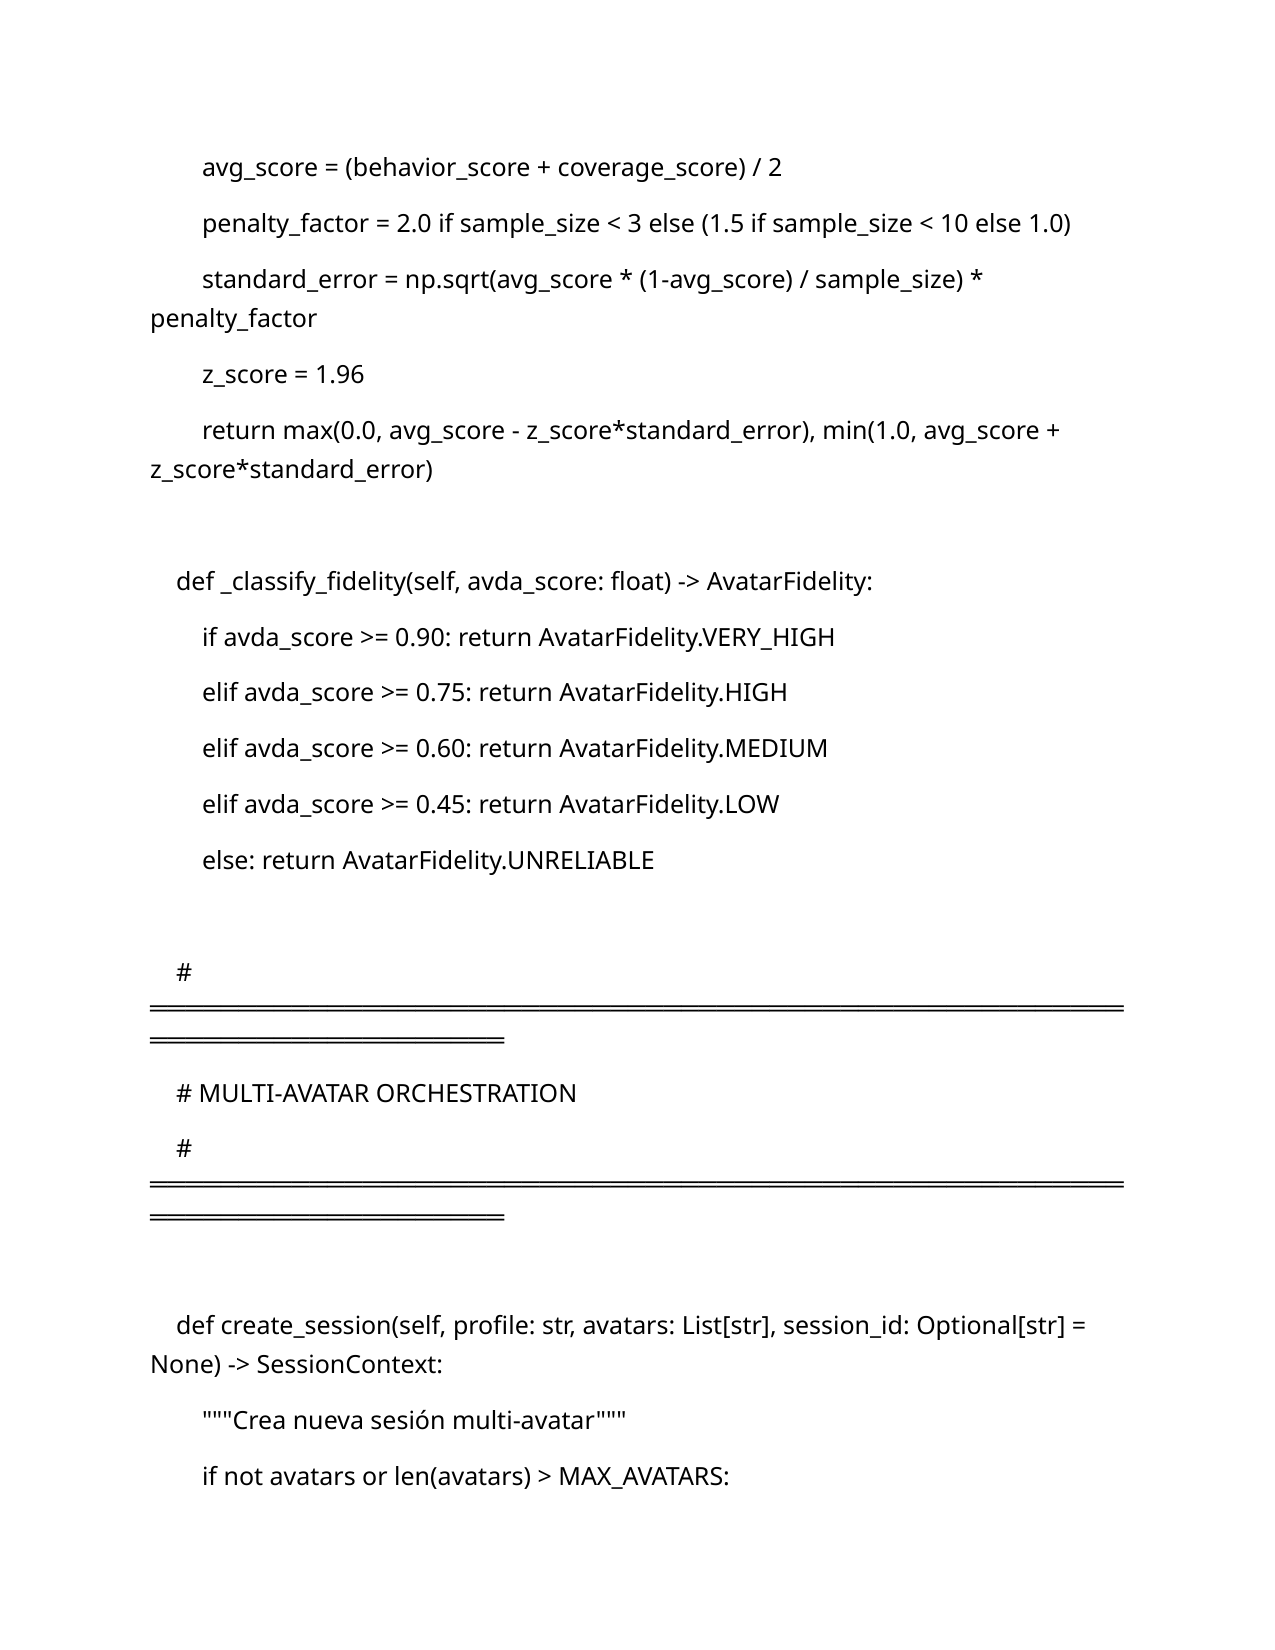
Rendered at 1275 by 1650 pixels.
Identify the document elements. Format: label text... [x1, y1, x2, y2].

text avg_score = (behavior_score + coverage_score) / 2 [150, 150, 1125, 184]
text # MULTI-AVATAR ORCHESTRATION [150, 1075, 1125, 1109]
text elif avda_score >= 0.75: return AvatarFidelity.HIGH [150, 675, 1125, 709]
text return max(0.0, avg_score - z_score*standard_error), min(1.0, avg_score + z_score*standard_error) [150, 412, 1125, 486]
text if avda_score >= 0.90: return AvatarFidelity.VERY_HIGH [150, 619, 1125, 653]
text else: return AvatarFidelity.UNRELIABLE [150, 842, 1125, 877]
text penalty_factor = 2.0 if sample_size < 3 else (1.5 if sample_size < 10 else 1.0) [150, 206, 1125, 240]
text """Crea nueva sesión multi-avatar""" [150, 1403, 1125, 1437]
text def create_session(self, profile: str, avatars: List[str], session_id: Optional[str] = None) -> SessionContext: [150, 1308, 1125, 1381]
text z_score = 1.96 [150, 357, 1125, 391]
text standard_error = np.sqrt(avg_score * (1-avg_score) / sample_size) * penalty_factor [150, 262, 1125, 335]
text elif avda_score >= 0.45: return AvatarFidelity.LOW [150, 787, 1125, 821]
text # ═══════════════════════════════════════════════════════════════════════════ [150, 1131, 1125, 1231]
text elif avda_score >= 0.60: return AvatarFidelity.MEDIUM [150, 731, 1125, 765]
text # ═══════════════════════════════════════════════════════════════════════════ [150, 954, 1125, 1054]
text def _classify_fidelity(self, avda_score: float) -> AvatarFidelity: [150, 563, 1125, 597]
text if not avatars or len(avatars) > MAX_AVATARS: [150, 1459, 1125, 1493]
